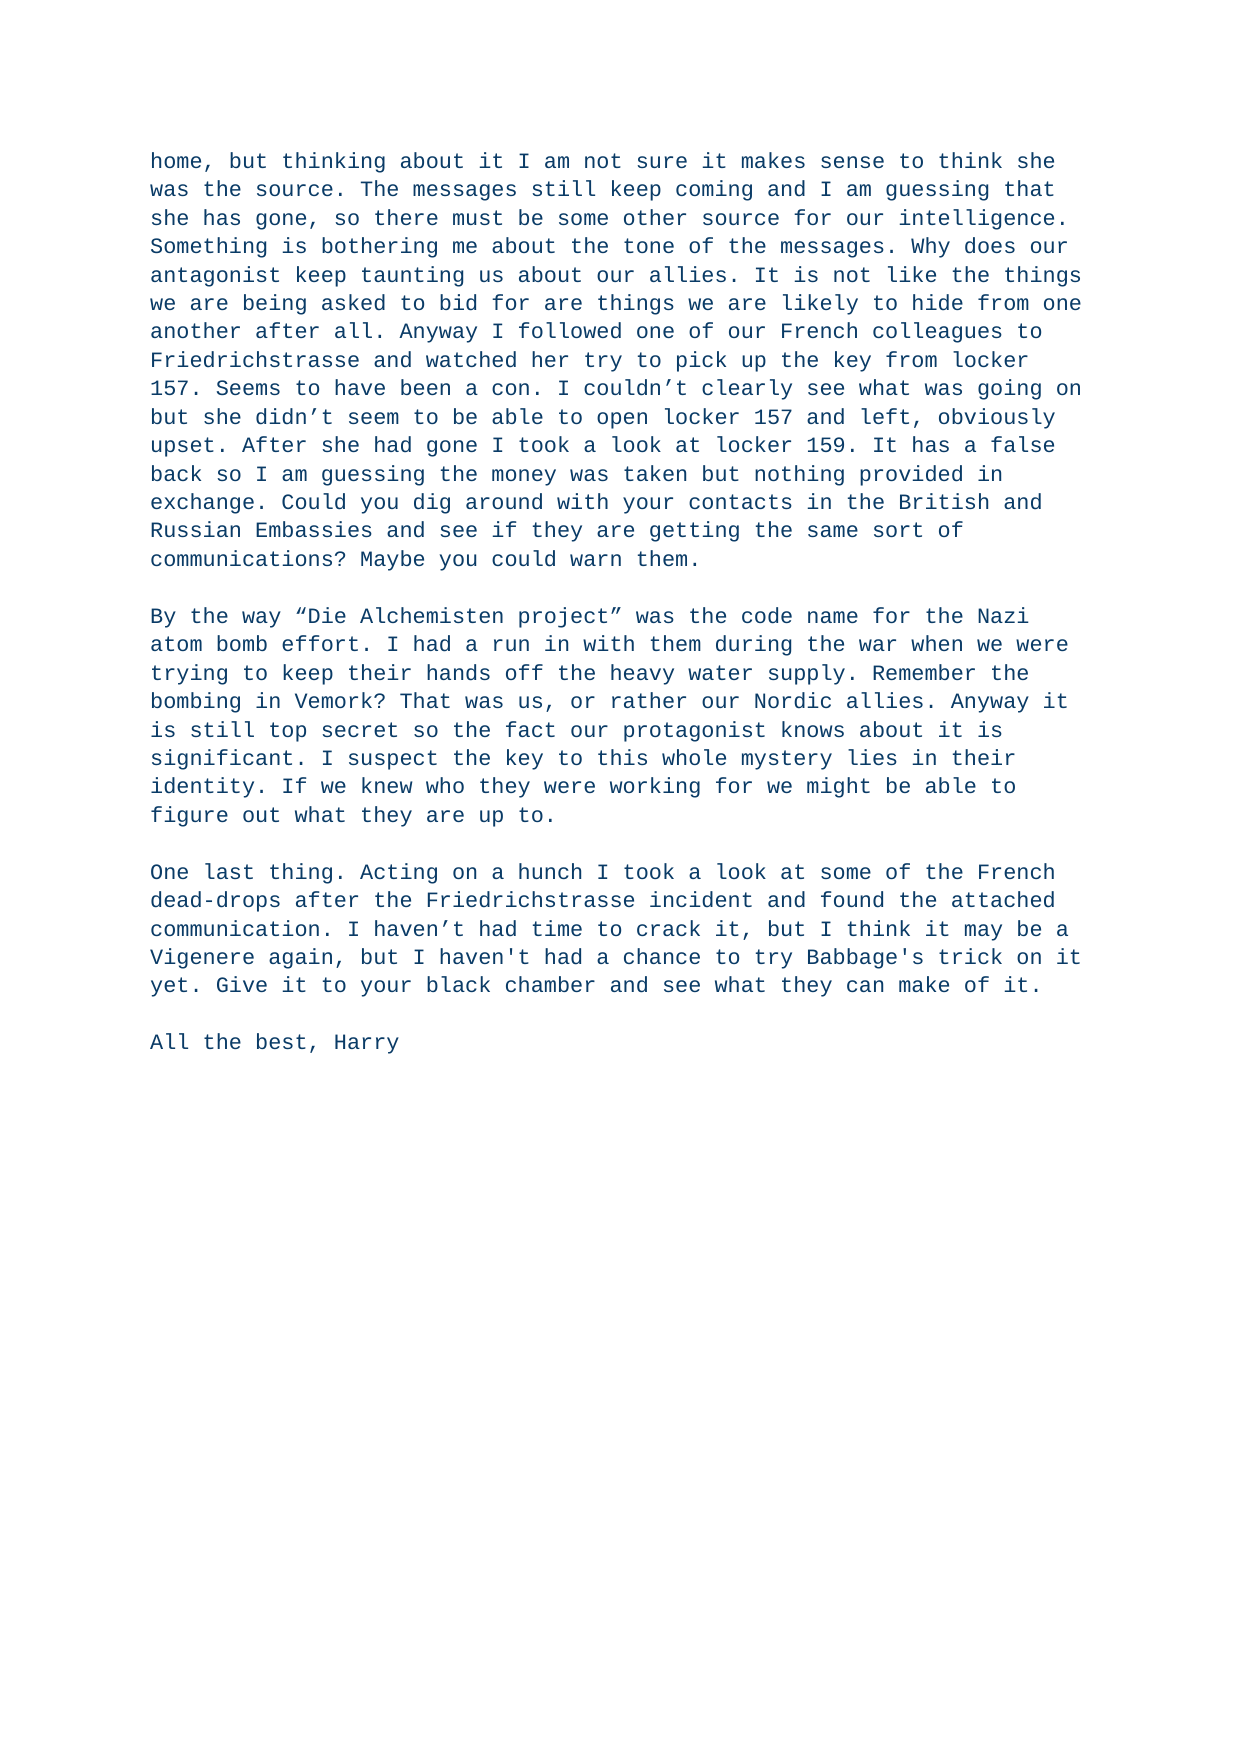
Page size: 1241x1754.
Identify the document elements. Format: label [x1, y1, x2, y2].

text [150, 150, 1090, 1056]
